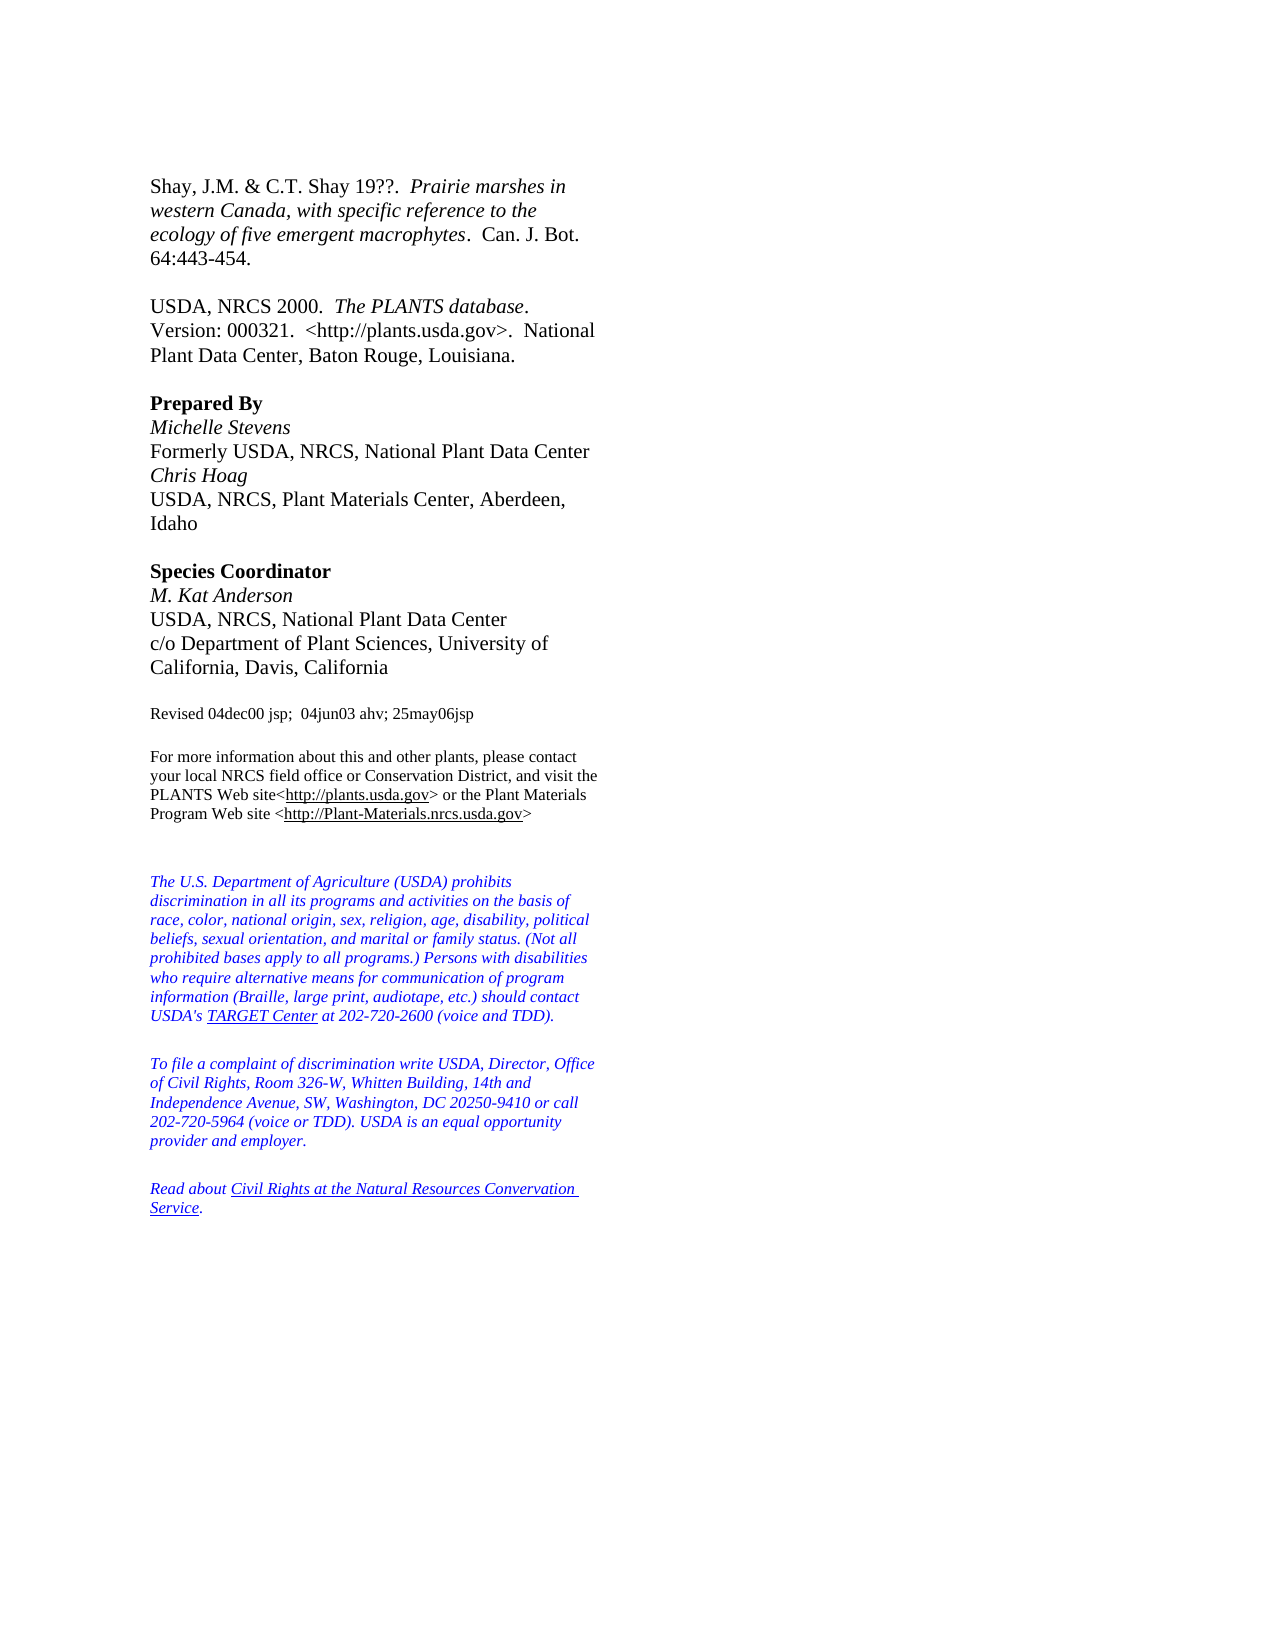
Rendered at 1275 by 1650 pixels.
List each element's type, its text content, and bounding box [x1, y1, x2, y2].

text Michelle Stevens [150, 415, 600, 439]
text USDA, NRCS 2000. The PLANTS database. Version: 000321. <http://plants.usda.gov>. , . [150, 294, 600, 367]
text For more information about this and other plants, please contact your local NRCS field office or Conservation District, and visit the PLANTS Web site<http://plants.usda.gov> or the Plant Materials Program Web site <http://Plant-Materials.nrcs.usda.gov> [150, 747, 600, 823]
text To file a complaint of discrimination write USDA, Director, Office of Civil Rights, Room 326-W, Whitten Building, 14th and Independence Avenue, SW, Washington, DC 20250-9410 or call 202-720-5964 (voice or TDD). USDA is an equal opportunity provider and employer. [150, 1054, 600, 1150]
subtitle Species Coordinator [150, 559, 600, 583]
text Revised 04dec00 jsp; 04jun03 ahv; 25may06jsp [150, 703, 600, 723]
text Chris Hoag [150, 463, 600, 487]
subtitle M. Kat Anderson [150, 583, 600, 607]
subtitle Prepared By [150, 391, 600, 415]
text USDA, NRCS, [150, 607, 600, 631]
text Read about Civil Rights at the Natural Resources Convervation Service. [150, 1179, 600, 1217]
text USDA, NRCS, , [150, 487, 600, 535]
text Formerly USDA, NRCS, [150, 439, 600, 463]
text The Department of Agriculture (USDA) prohibits discrimination in all its programs and activities on the basis of race, color, national origin, sex, religion, age, disability, political beliefs, sexual orientation, and marital or family status. (Not all prohibited bases apply to all programs.) Persons with disabilities who require alternative means for communication of program information (Braille, large print, audiotape, etc.) should contact USDA's TARGET Center at 202-720-2600 (voice and TDD). [150, 872, 600, 1025]
text Shay, J.M. & C.T. Shay 19??. Prairie marshes in western , with specific reference to the ecology of five emergent macrophytes. J. Bot. 64:443-454. [150, 174, 600, 270]
text c/o Department of Plant Sciences, of , [150, 631, 600, 679]
